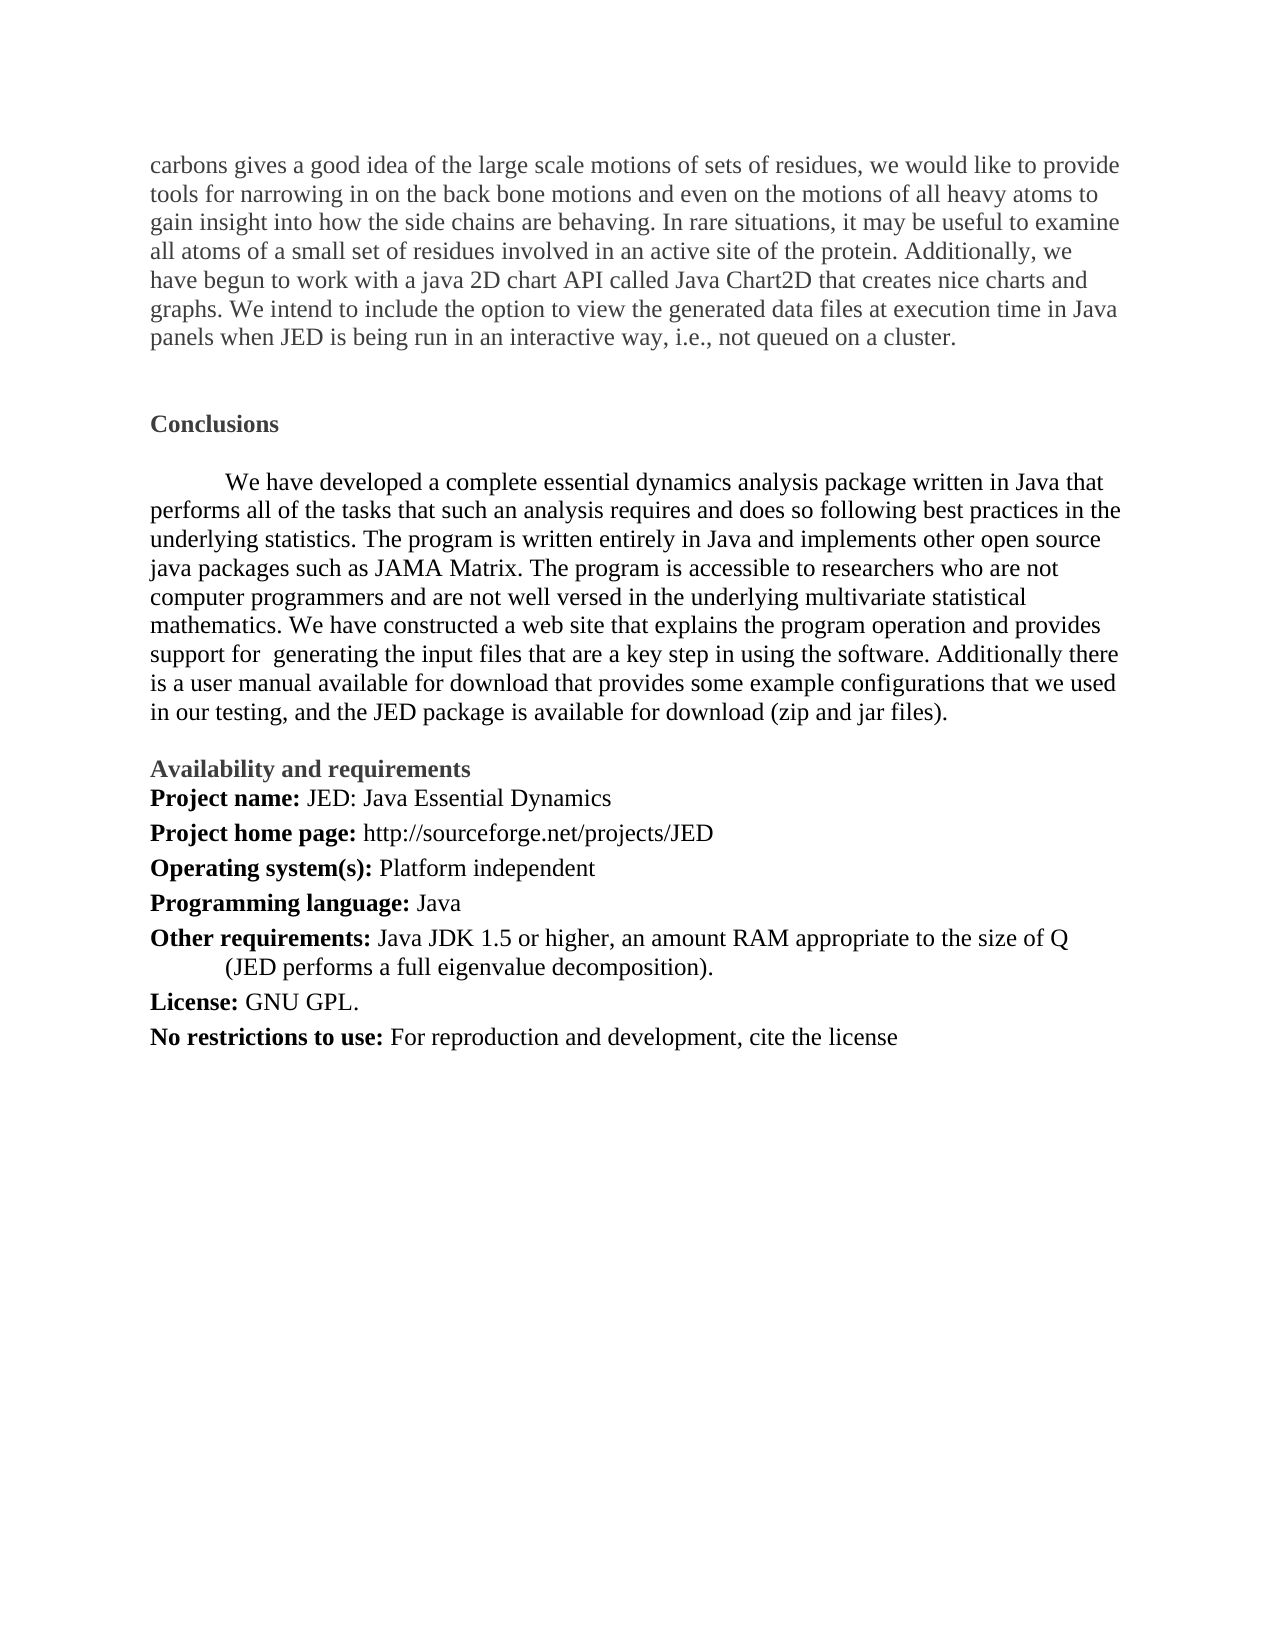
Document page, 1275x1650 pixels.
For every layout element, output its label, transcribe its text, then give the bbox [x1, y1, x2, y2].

list Project name: JED: Java Essential Dynamics [150, 783, 1125, 812]
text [150, 150, 1125, 351]
list Project home page: http://sourceforge.net/projects/JED [150, 818, 1125, 847]
list Other requirements: Java JDK 1.5 or higher, an amount RAM appropriate to the size of Q (JED performs a full eigenvalue decomposition). [150, 923, 1125, 981]
list No restrictions to use: For reproduction and development, cite the license [150, 1022, 1125, 1051]
list Programming language: Java [150, 888, 1125, 917]
text We have developed a complete essential dynamics analysis package written in Java that performs all of the tasks that such an analysis requires and does so following best practices in the underlying statistics. The program is written entirely in Java and implements other open source java packages such as JAMA Matrix. The program is accessible to researchers who are not computer programmers and are not well versed in the underlying multivariate statistical mathematics. We have constructed a web site that explains the program operation and provides support for generating the input files that are a key step in using the software. Additionally there is a user manual available for download that provides some example configurations that we used in our testing, and the JED package is available for download (zip and jar files). [150, 467, 1125, 725]
text Conclusions [150, 409, 1125, 438]
list License: GNU GPL. [150, 987, 1125, 1016]
list Operating system(s): Platform independent [150, 853, 1125, 882]
text Availability and requirements [150, 754, 1125, 783]
